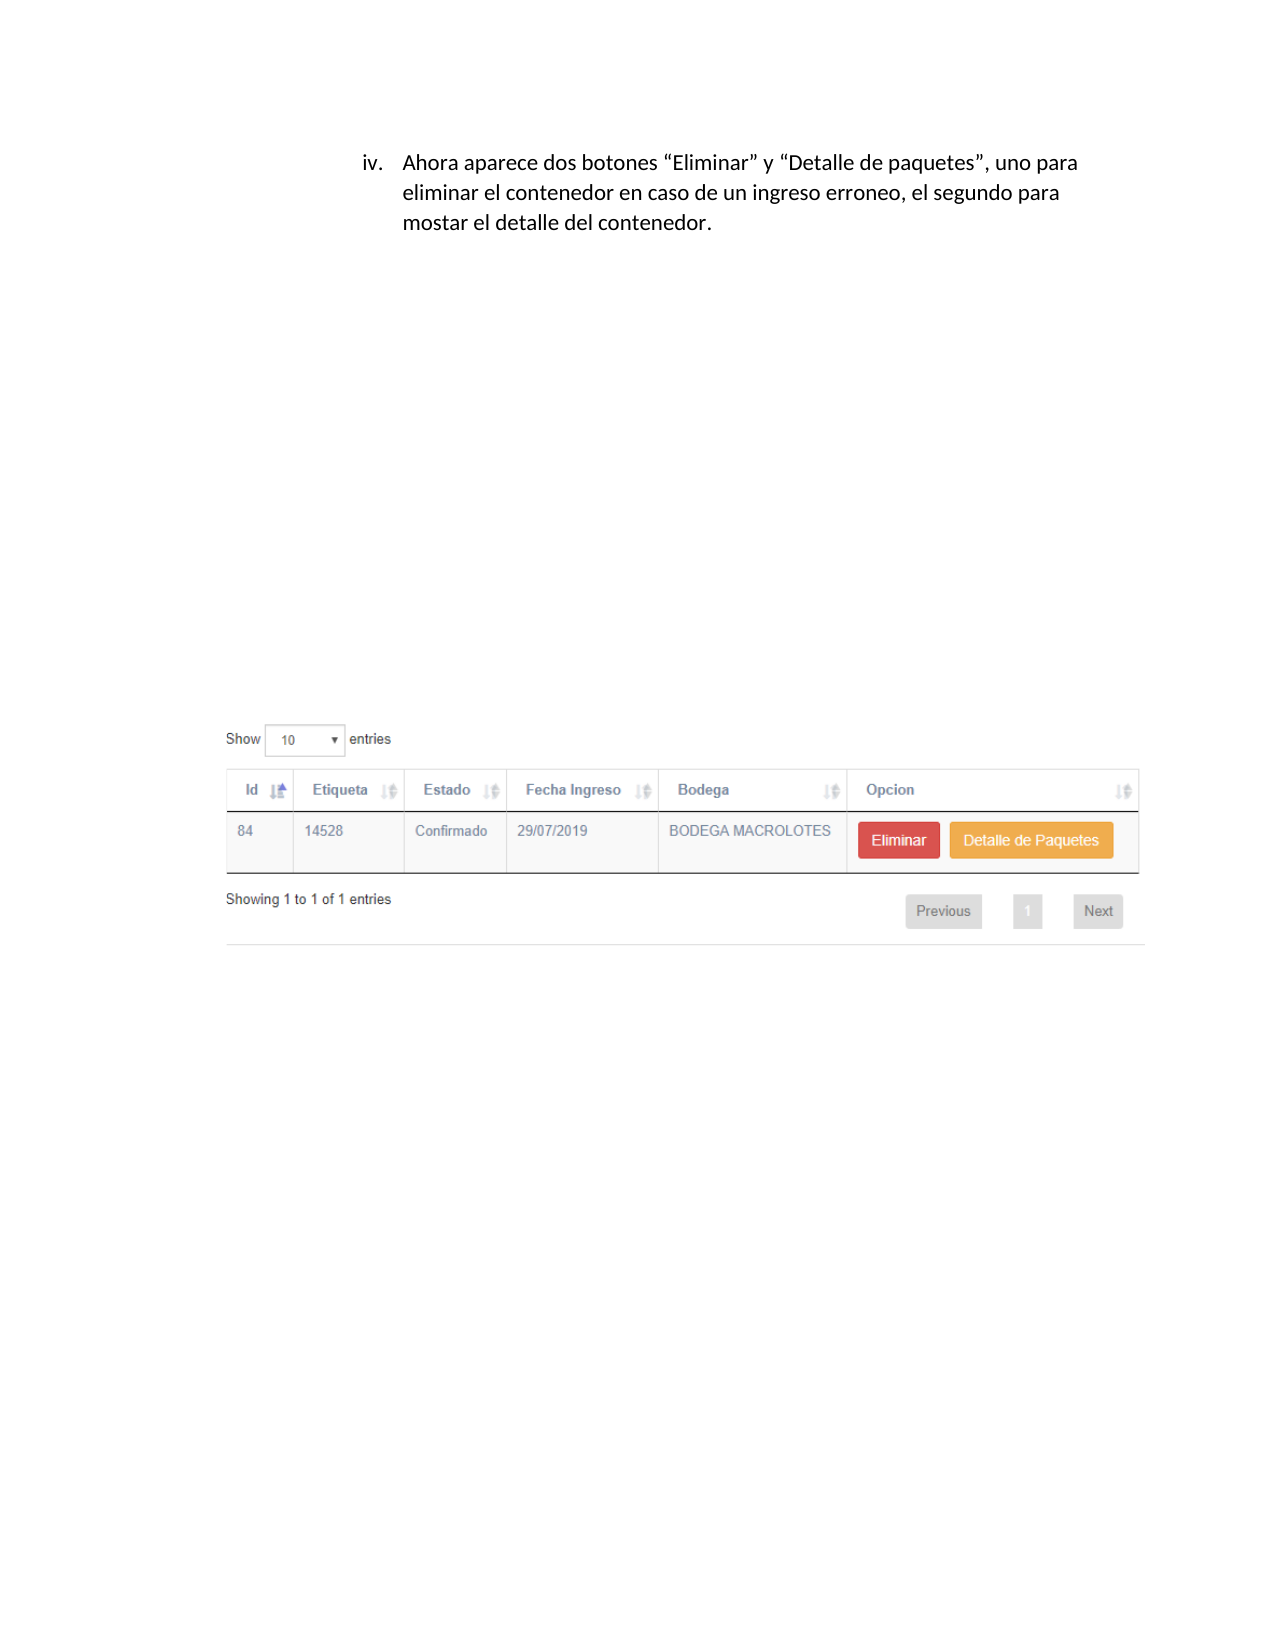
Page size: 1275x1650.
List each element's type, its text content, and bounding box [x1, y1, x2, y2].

picture [226, 720, 1144, 953]
list Ahora aparece dos botones “Eliminar” y “Detalle de paquetes”, uno para eliminar el contenedor en caso de un ingreso erroneo, el segundo para mostar el detalle del contenedor. [383, 148, 1098, 236]
